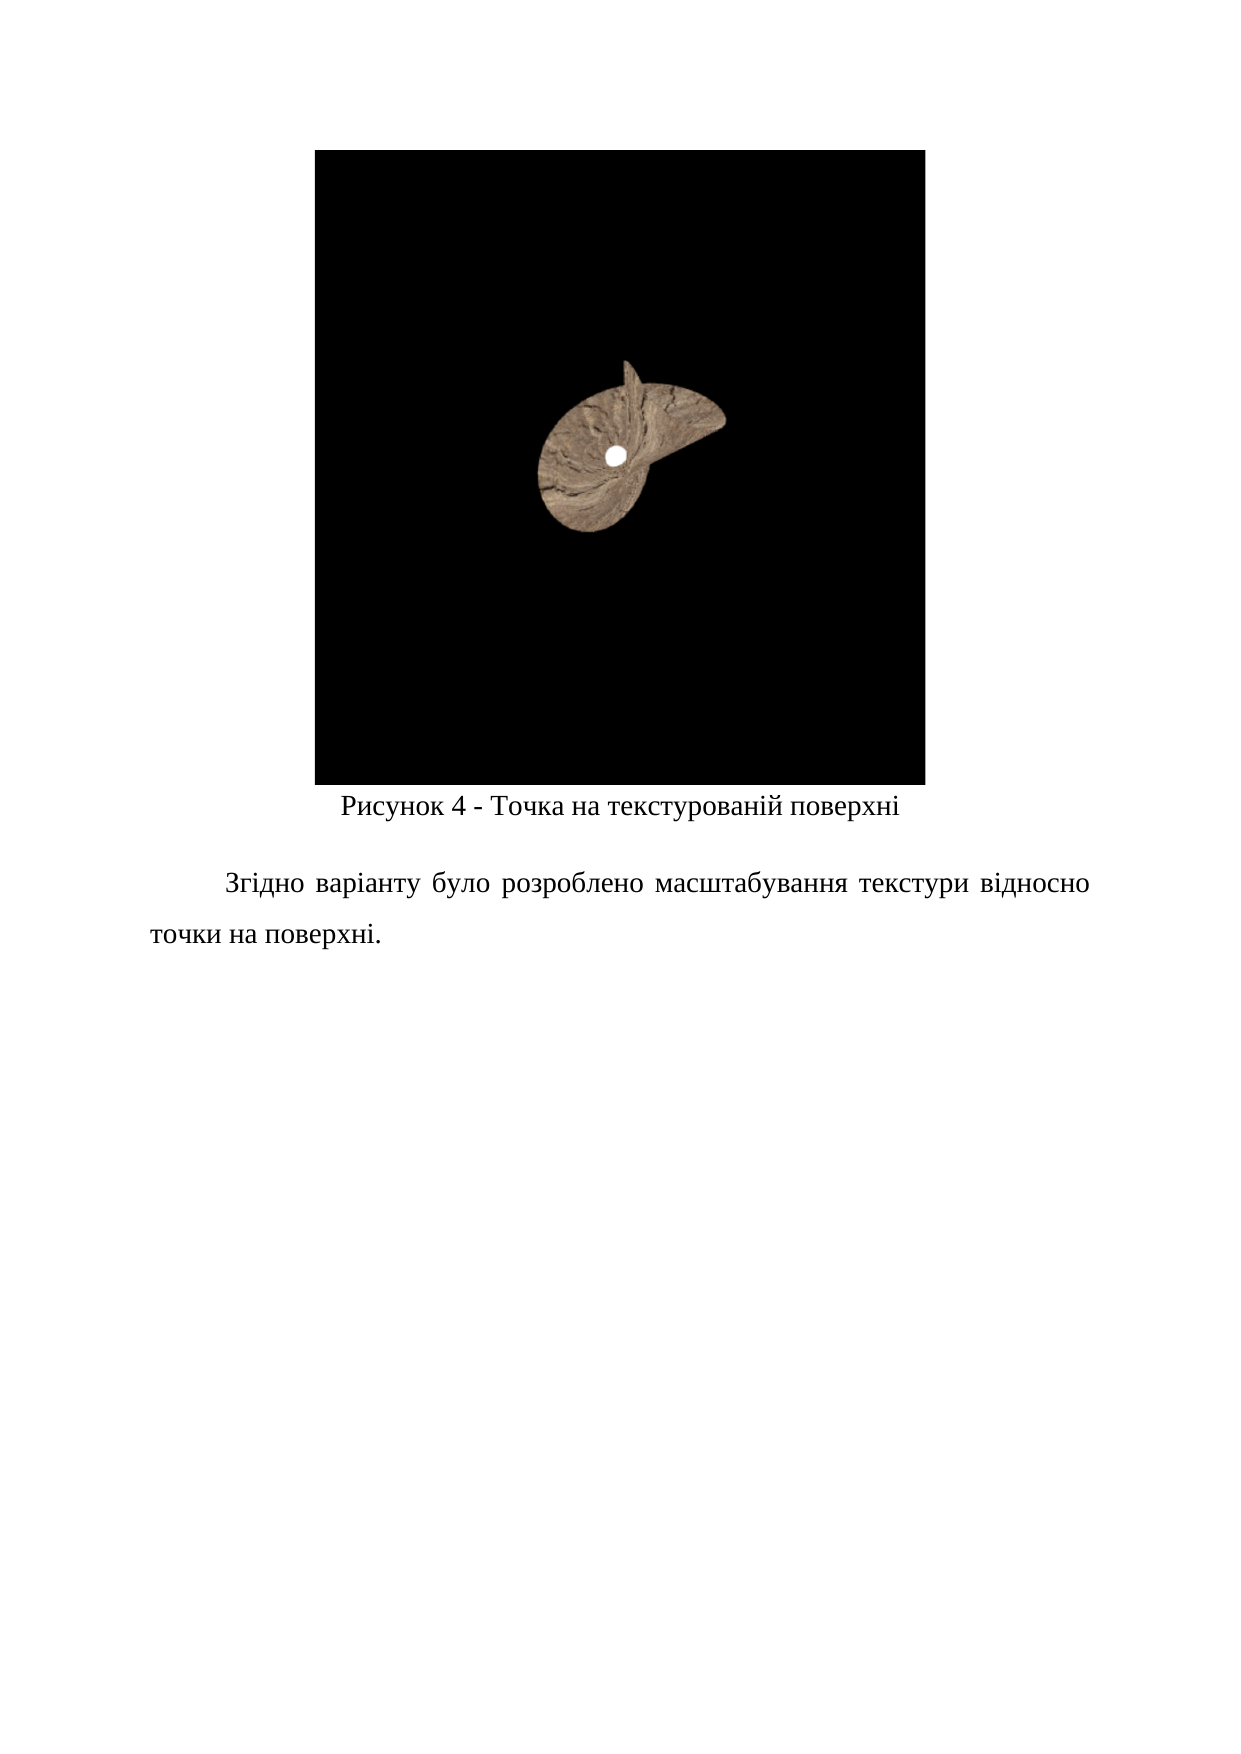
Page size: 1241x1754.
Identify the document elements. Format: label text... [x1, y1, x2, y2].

text Рисунок 4 - Точка на текстурованій поверхні [150, 788, 1090, 822]
picture [314, 150, 926, 785]
text Згідно варіанту було розроблено масштабування текстури відносно точки на поверхні. [150, 865, 1090, 949]
